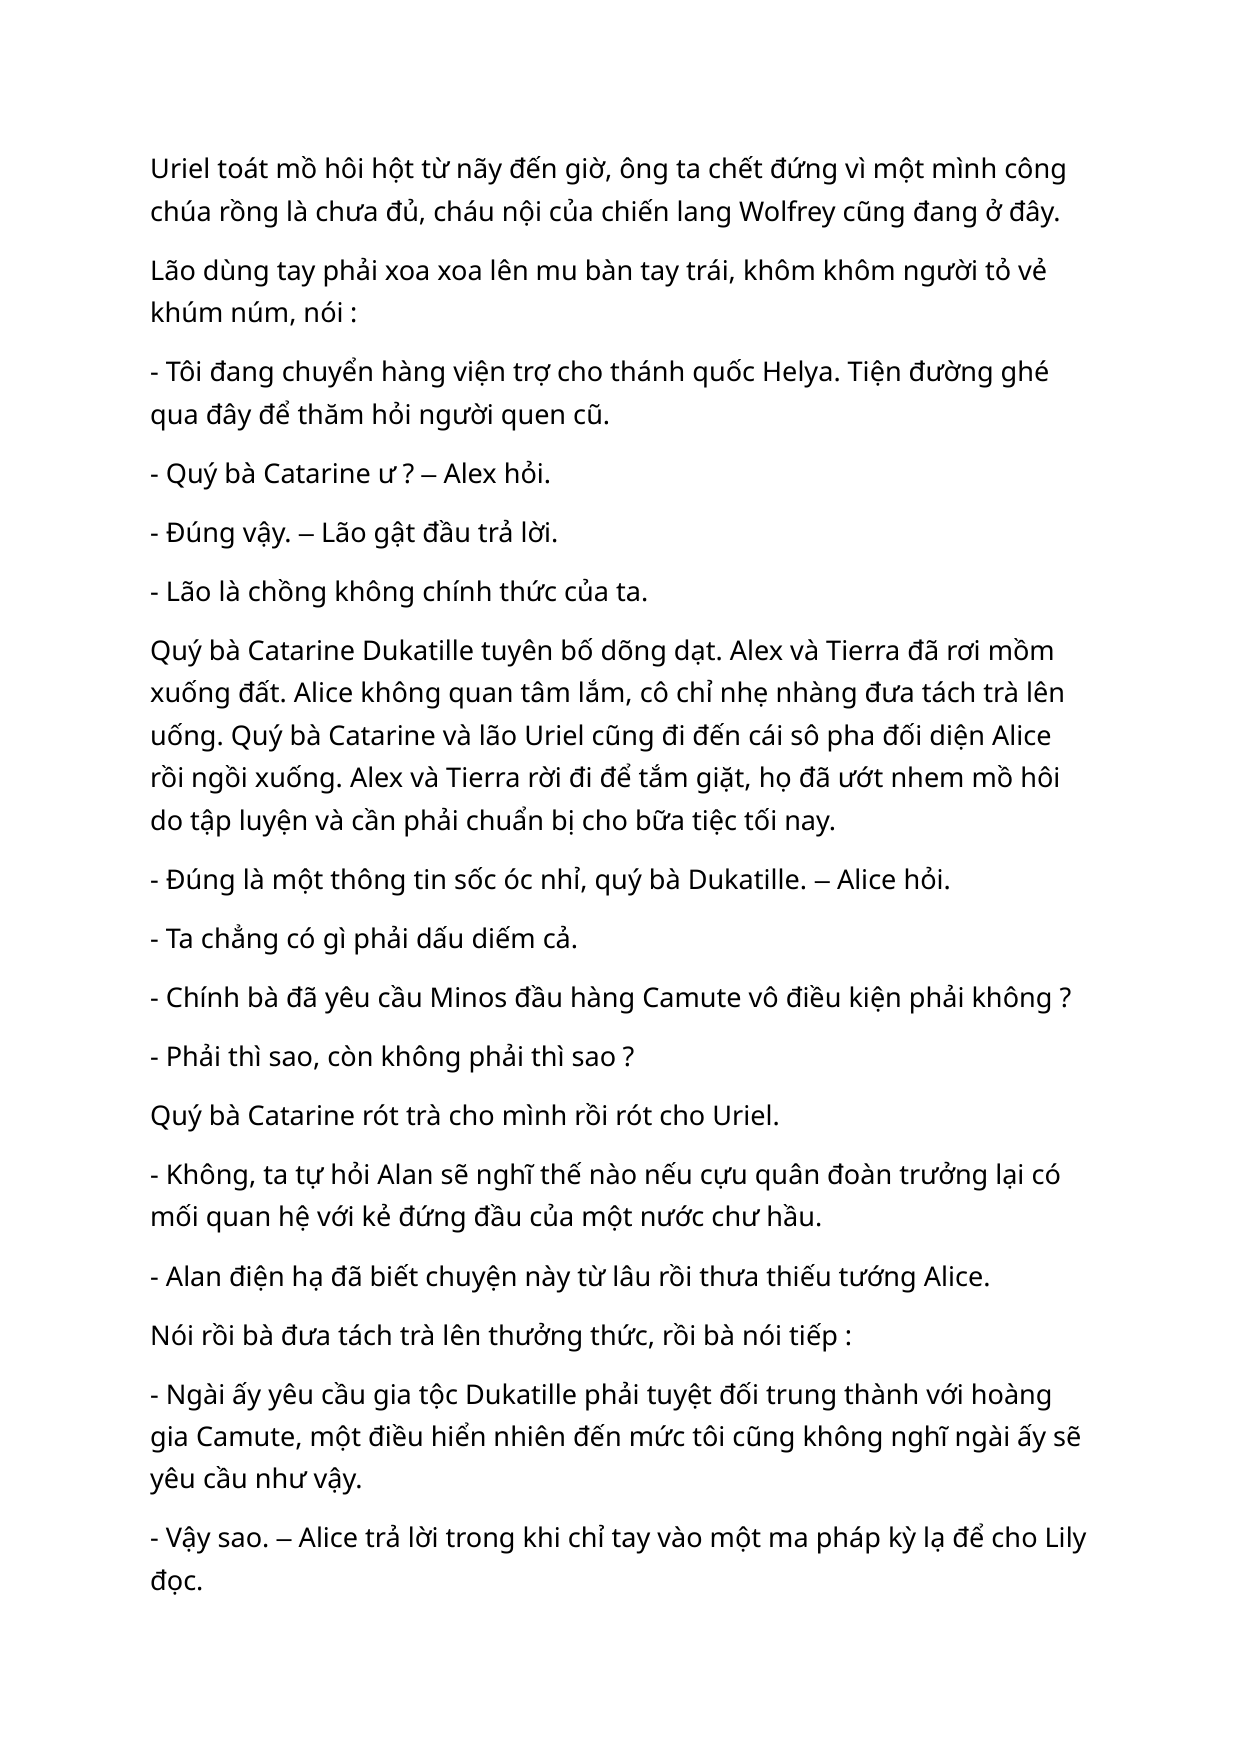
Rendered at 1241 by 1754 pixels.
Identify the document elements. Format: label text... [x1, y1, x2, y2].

text Uriel toát mồ hôi hột từ nãy đến giờ, ông ta chết đứng vì một mình công chúa rồng là chưa đủ, cháu nội của chiến lang Wolfrey cũng đang ở đây. [150, 150, 1090, 229]
text - Alan điện hạ đã biết chuyện này từ lâu rồi thưa thiếu tướng Alice. [150, 1257, 1090, 1294]
text - Ta chẳng có gì phải dấu diếm cả. [150, 919, 1090, 956]
text - Không, ta tự hỏi Alan sẽ nghĩ thế nào nếu cựu quân đoàn trưởng lại có mối quan hệ với kẻ đứng đầu của một nước chư hầu. [150, 1156, 1090, 1235]
text - Quý bà Catarine ư ? – Alex hỏi. [150, 454, 1090, 491]
text - Phải thì sao, còn không phải thì sao ? [150, 1037, 1090, 1074]
text - Tôi đang chuyển hàng viện trợ cho thánh quốc Helya. Tiện đường ghé qua đây để thăm hỏi người quen cũ. [150, 353, 1090, 432]
text - Vậy sao. – Alice trả lời trong khi chỉ tay vào một ma pháp kỳ lạ để cho Lily đọc. [150, 1519, 1090, 1598]
text Quý bà Catarine rót trà cho mình rồi rót cho Uriel. [150, 1096, 1090, 1133]
text - Đúng vậy. – Lão gật đầu trả lời. [150, 513, 1090, 550]
text - Đúng là một thông tin sốc óc nhỉ, quý bà Dukatille. – Alice hỏi. [150, 860, 1090, 897]
text - Lão là chồng không chính thức của ta. [150, 572, 1090, 609]
text Nói rồi bà đưa tách trà lên thưởng thức, rồi bà nói tiếp : [150, 1316, 1090, 1353]
text - Chính bà đã yêu cầu Minos đầu hàng Camute vô điều kiện phải không ? [150, 978, 1090, 1015]
text Quý bà Catarine Dukatille tuyên bố dõng dạt. Alex và Tierra đã rơi mồm xuống đất. Alice không quan tâm lắm, cô chỉ nhẹ nhàng đưa tách trà lên uống. Quý bà Catarine và lão Uriel cũng đi đến cái sô pha đối diện Alice rồi ngồi xuống. Alex và Tierra rời đi để tắm giặt, họ đã ướt nhem mồ hôi do tập luyện và cần phải chuẩn bị cho bữa tiệc tối nay. [150, 632, 1090, 838]
text - Ngài ấy yêu cầu gia tộc Dukatille phải tuyệt đối trung thành với hoàng gia Camute, một điều hiển nhiên đến mức tôi cũng không nghĩ ngài ấy sẽ yêu cầu như vậy. [150, 1375, 1090, 1497]
text Lão dùng tay phải xoa xoa lên mu bàn tay trái, khôm khôm người tỏ vẻ khúm núm, nói : [150, 251, 1090, 331]
